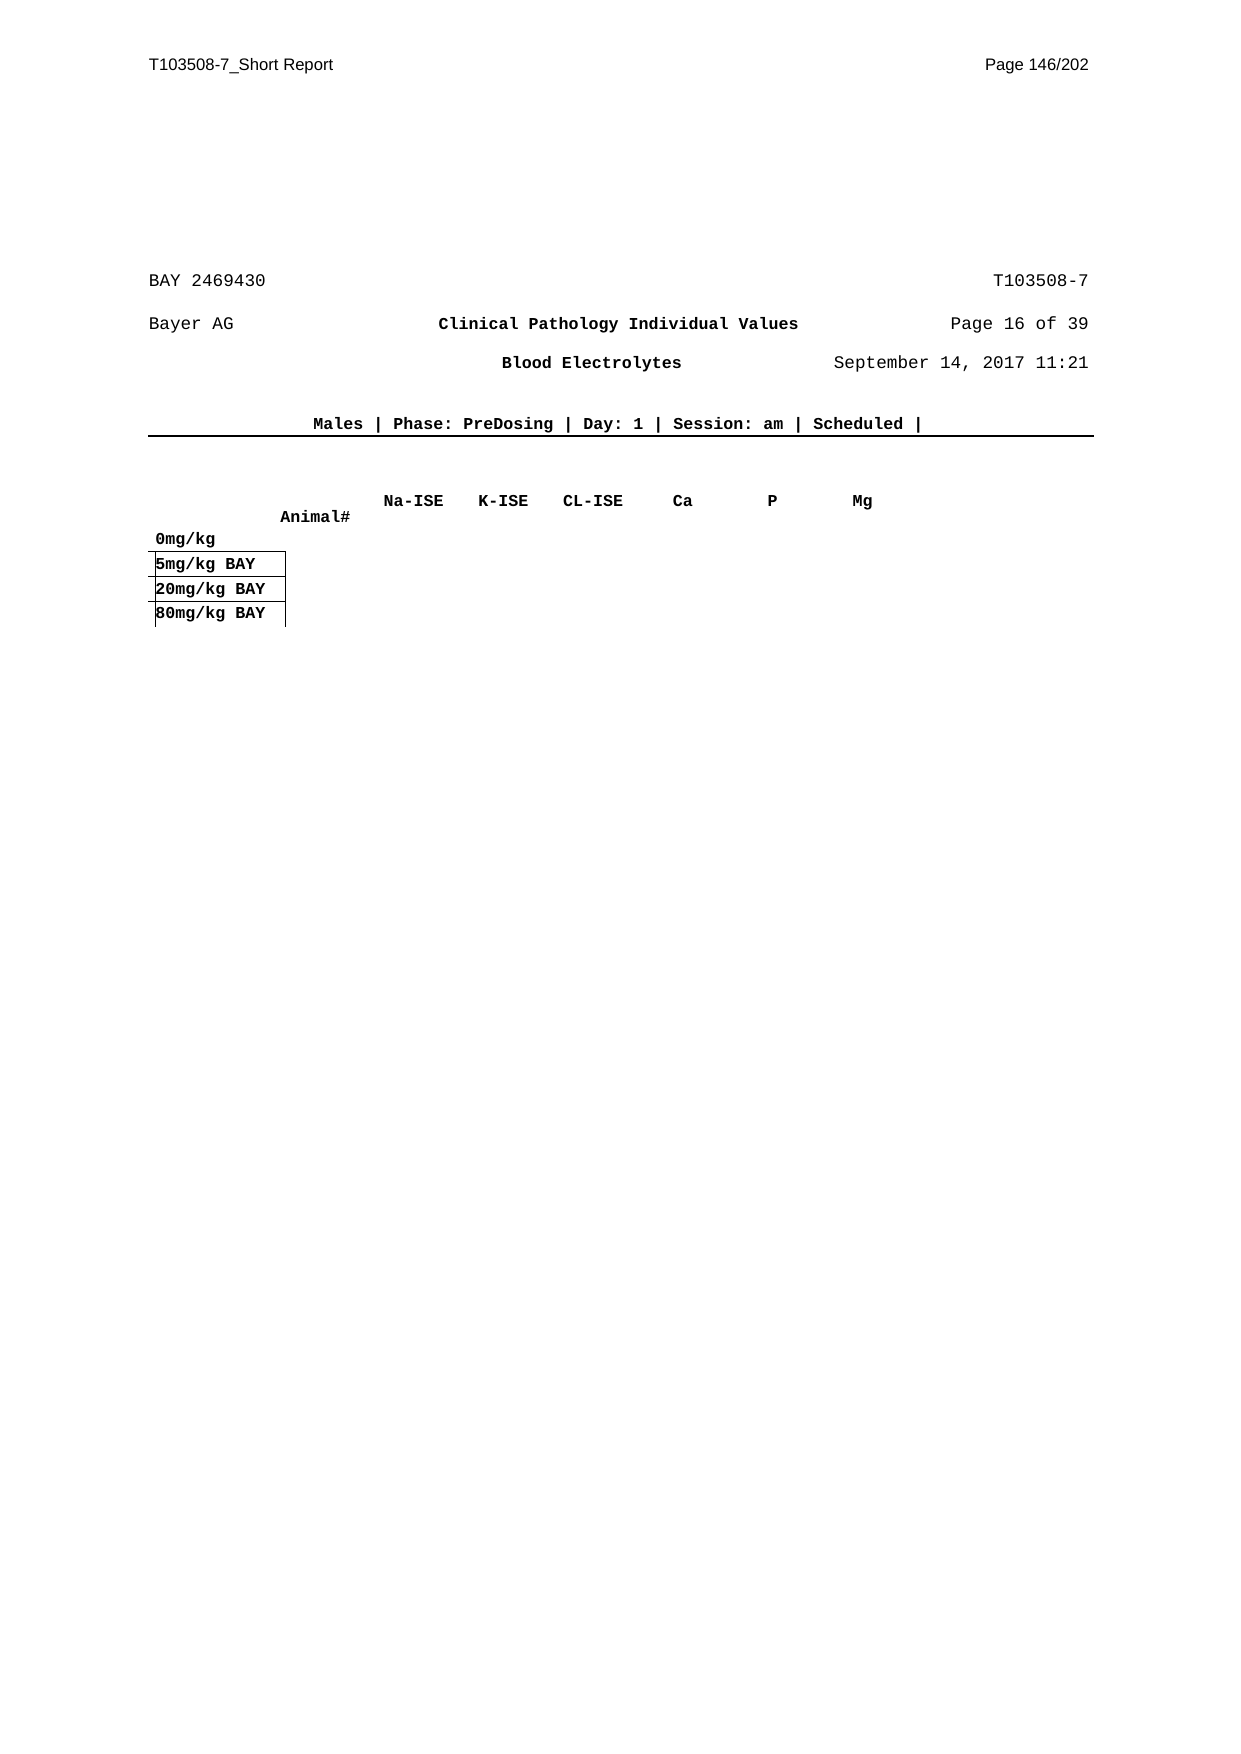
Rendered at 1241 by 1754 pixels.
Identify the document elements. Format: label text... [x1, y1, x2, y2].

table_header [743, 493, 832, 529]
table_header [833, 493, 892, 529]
text Blood Electrolytes September 14, 2017 11:21 [149, 354, 1089, 374]
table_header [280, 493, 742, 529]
text BAY 2469430 T103508-7 [149, 272, 1089, 292]
text Bayer AG Clinical Pathology Individual Values Page 16 of 39 [148, 314, 1089, 335]
text Males | Phase: PreDosing | Day: 1 | Session: am | Scheduled | [277, 415, 959, 434]
